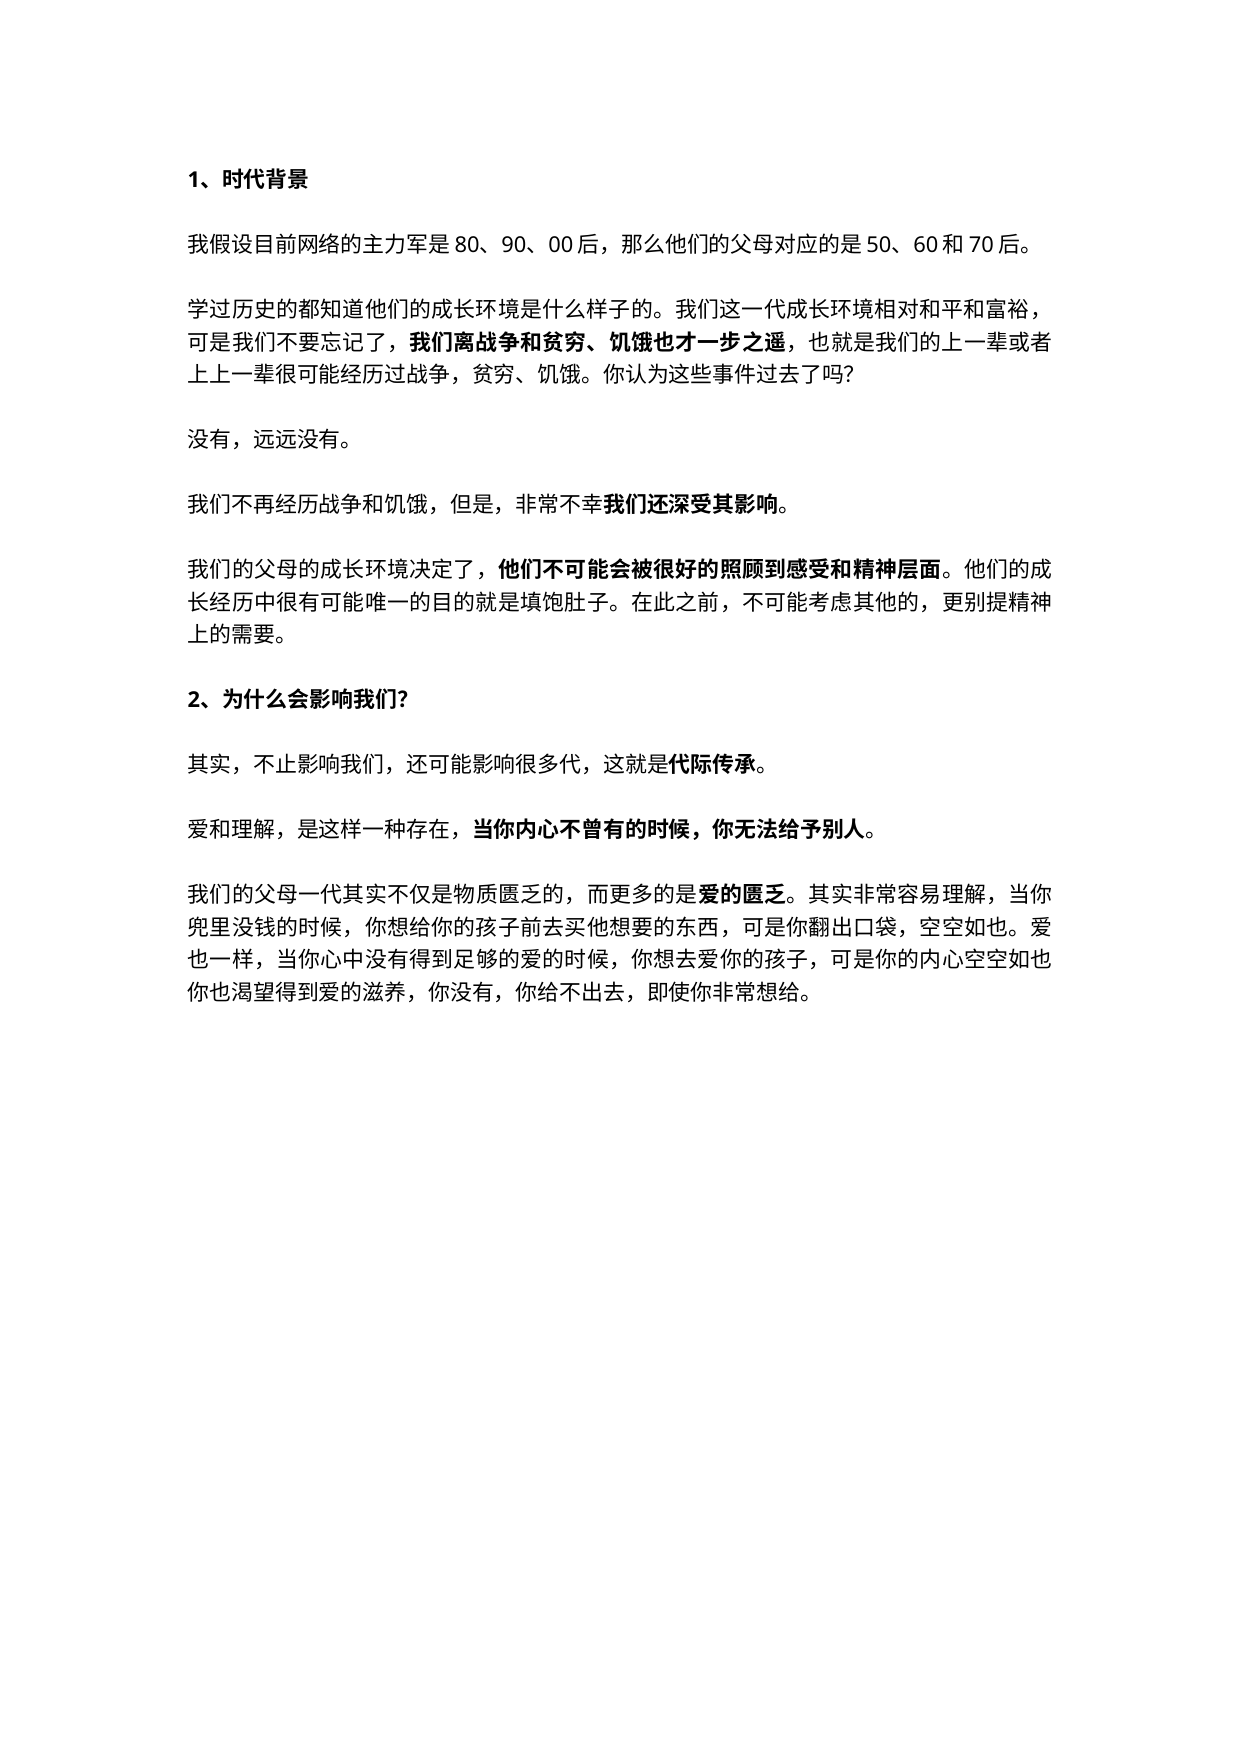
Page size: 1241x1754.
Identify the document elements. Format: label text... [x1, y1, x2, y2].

text 没有，远远没有。 [187, 422, 1053, 454]
text 我们的父母的成长环境决定了，他们不可能会被很好的照顾到感受和精神层面。他们的成长经历中很有可能唯一的目的就是填饱肚子。在此之前，不可能考虑其他的，更别提精神上的需要。 [187, 552, 1053, 649]
text 我们不再经历战争和饥饿，但是，非常不幸我们还深受其影响。 [187, 487, 1053, 519]
text 我们的父母一代其实不仅是物质匮乏的，而更多的是爱的匮乏。其实非常容易理解，当你兜里没钱的时候，你想给你的孩子前去买他想要的东西，可是你翻出口袋，空空如也。爱也一样，当你心中没有得到足够的爱的时候，你想去爱你的孩子，可是你的内心空空如也，你也渴望得到爱的滋养，你没有，你给不出去，即使你非常想给。 [187, 877, 1053, 1007]
text 其实，不止影响我们，还可能影响很多代，这就是代际传承。 [187, 747, 1053, 779]
text 1、时代背景 [187, 162, 1053, 194]
text 学过历史的都知道他们的成长环境是什么样子的。我们这一代成长环境相对和平和富裕，可是我们不要忘记了，我们离战争和贫穷、饥饿也才一步之遥，也就是我们的上一辈或者上上一辈很可能经历过战争，贫穷、饥饿。你认为这些事件过去了吗？ [187, 292, 1053, 389]
text 爱和理解，是这样一种存在，当你内心不曾有的时候，你无法给予别人。 [187, 812, 1053, 844]
text 我假设目前网络的主力军是80、90、00后，那么他们的父母对应的是50、60和70后。 [187, 227, 1053, 259]
text 2、为什么会影响我们？ [187, 682, 1053, 714]
